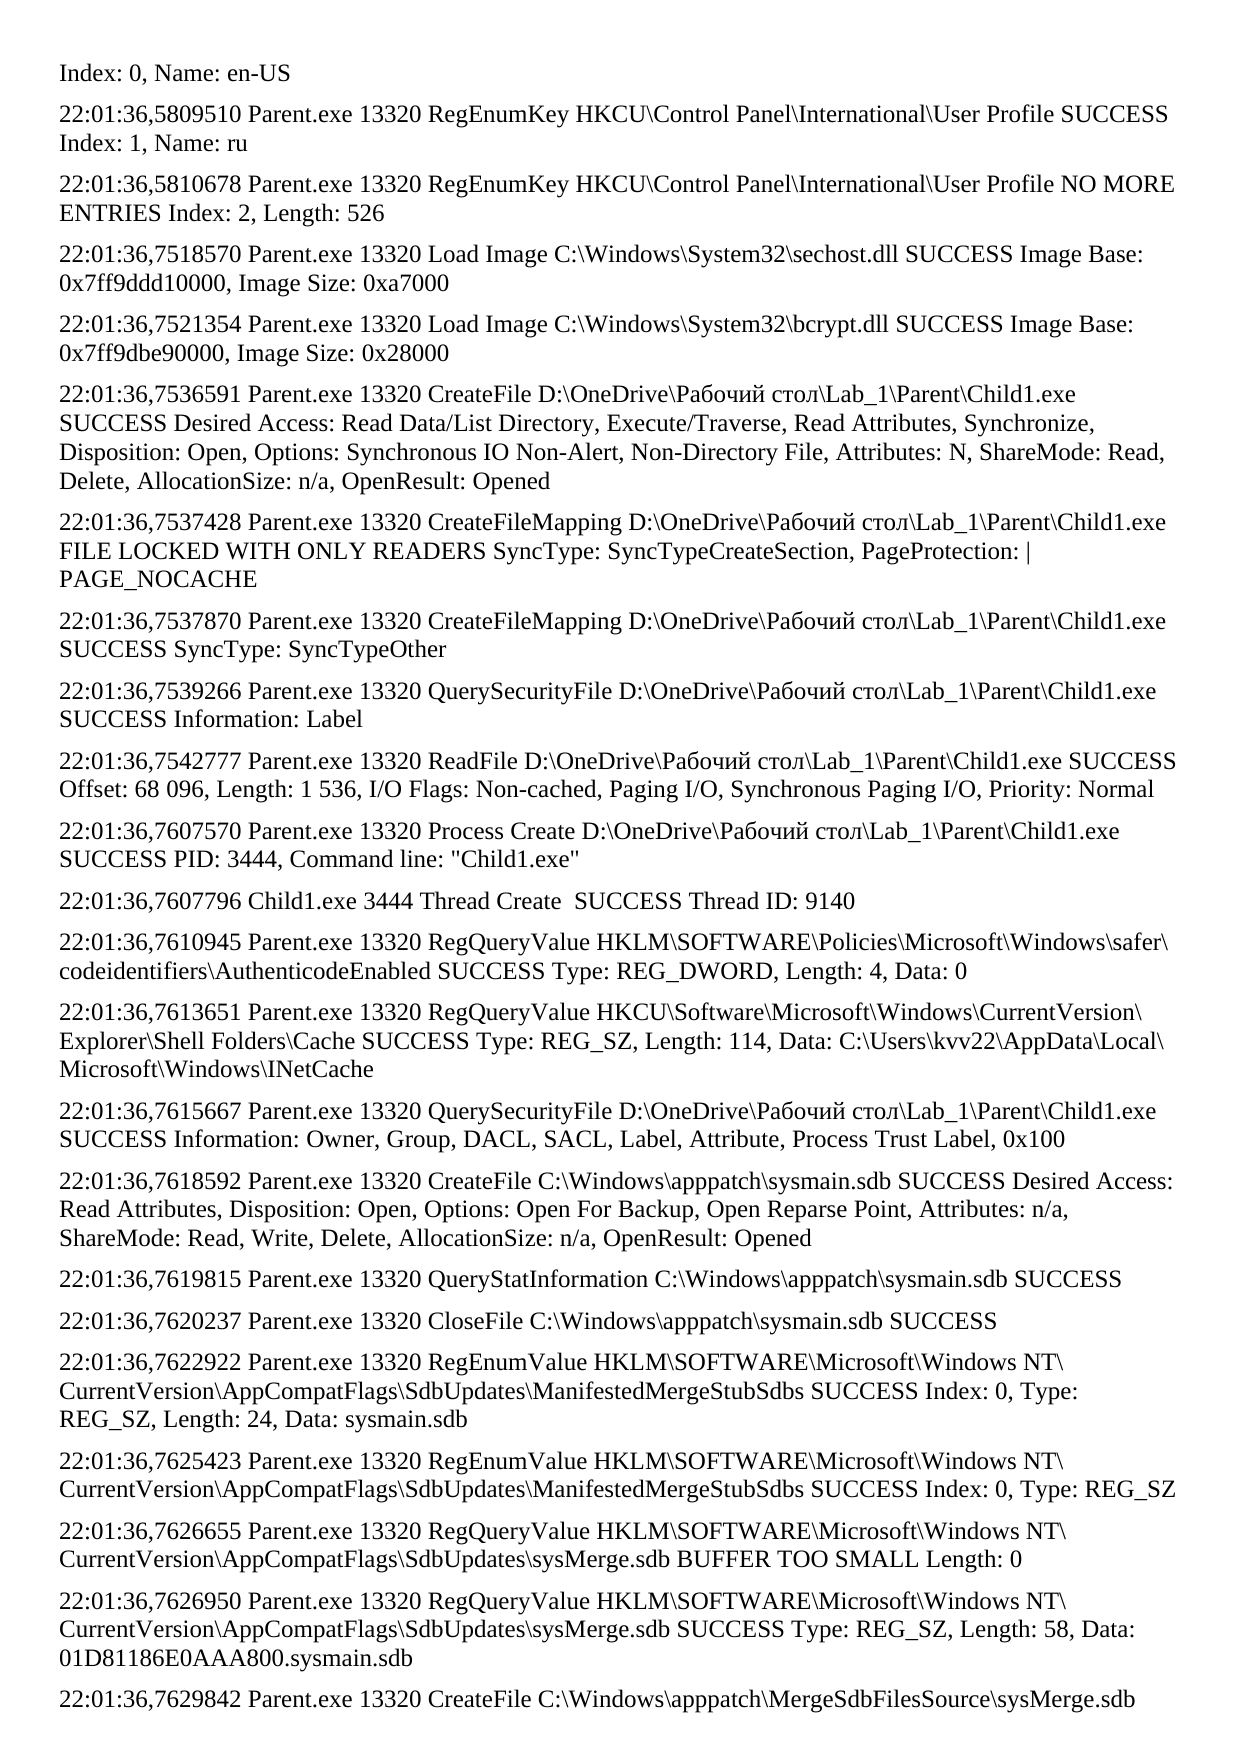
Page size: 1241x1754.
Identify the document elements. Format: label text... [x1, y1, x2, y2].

text 22:01:36,7615667 Parent.exe 13320 QuerySecurityFile D:\OneDrive\Рабочий стол\Lab_1\Parent\Child1.exe SUCCESS Information: Owner, Group, DACL, SACL, Label, Attribute, Process Trust Label, 0x100 [59, 1096, 1181, 1153]
text 22:01:36,7537428 Parent.exe 13320 CreateFileMapping D:\OneDrive\Рабочий стол\Lab_1\Parent\Child1.exe FILE LOCKED WITH ONLY READERS SyncType: SyncTypeCreateSection, PageProtection: |PAGE_NOCACHE [59, 507, 1181, 593]
text 22:01:36,7619815 Parent.exe 13320 QueryStatInformation C:\Windows\apppatch\sysmain.sdb SUCCESS [59, 1264, 1181, 1293]
text 22:01:36,7625423 Parent.exe 13320 RegEnumValue HKLM\SOFTWARE\Microsoft\Windows NT\CurrentVersion\AppCompatFlags\SdbUpdates\ManifestedMergeStubSdbs SUCCESS Index: 0, Type: REG_SZ [59, 1446, 1181, 1503]
text 22:01:36,7607796 Child1.exe 3444 Thread Create SUCCESS Thread ID: 9140 [59, 886, 1181, 914]
text 22:01:36,7518570 Parent.exe 13320 Load Image C:\Windows\System32\sechost.dll SUCCESS Image Base: 0x7ff9ddd10000, Image Size: 0xa7000 [59, 239, 1181, 297]
text 22:01:36,7537870 Parent.exe 13320 CreateFileMapping D:\OneDrive\Рабочий стол\Lab_1\Parent\Child1.exe SUCCESS SyncType: SyncTypeOther [59, 606, 1181, 663]
text 22:01:36,7620237 Parent.exe 13320 CloseFile C:\Windows\apppatch\sysmain.sdb SUCCESS [59, 1306, 1181, 1334]
text 22:01:36,7539266 Parent.exe 13320 QuerySecurityFile D:\OneDrive\Рабочий стол\Lab_1\Parent\Child1.exe SUCCESS Information: Label [59, 676, 1181, 733]
text 22:01:36,7610945 Parent.exe 13320 RegQueryValue HKLM\SOFTWARE\Policies\Microsoft\Windows\safer\codeidentifiers\AuthenticodeEnabled SUCCESS Type: REG_DWORD, Length: 4, Data: 0 [59, 927, 1181, 984]
text 22:01:36,7626950 Parent.exe 13320 RegQueryValue HKLM\SOFTWARE\Microsoft\Windows NT\CurrentVersion\AppCompatFlags\SdbUpdates\sysMerge.sdb SUCCESS Type: REG_SZ, Length: 58, Data: 01D81186E0AAA800.sysmain.sdb [59, 1586, 1181, 1672]
text 22:01:36,7521354 Parent.exe 13320 Load Image C:\Windows\System32\bcrypt.dll SUCCESS Image Base: 0x7ff9dbe90000, Image Size: 0x28000 [59, 309, 1181, 367]
text 22:01:36,5810678 Parent.exe 13320 RegEnumKey HKCU\Control Panel\International\User Profile NO MORE ENTRIES Index: 2, Length: 526 [59, 169, 1181, 227]
text 22:01:36,7607570 Parent.exe 13320 Process Create D:\OneDrive\Рабочий стол\Lab_1\Parent\Child1.exe SUCCESS PID: 3444, Command line: "Child1.exe" [59, 816, 1181, 873]
text 22:01:36,7626655 Parent.exe 13320 RegQueryValue HKLM\SOFTWARE\Microsoft\Windows NT\CurrentVersion\AppCompatFlags\SdbUpdates\sysMerge.sdb BUFFER TOO SMALL Length: 0 [59, 1516, 1181, 1573]
text 22:01:36,7542777 Parent.exe 13320 ReadFile D:\OneDrive\Рабочий стол\Lab_1\Parent\Child1.exe SUCCESS Offset: 68 096, Length: 1 536, I/O Flags: Non-cached, Paging I/O, Synchronous Paging I/O, Priority: Normal [59, 746, 1181, 803]
text 22:01:36,7536591 Parent.exe 13320 CreateFile D:\OneDrive\Рабочий стол\Lab_1\Parent\Child1.exe SUCCESS Desired Access: Read Data/List Directory, Execute/Traverse, Read Attributes, Synchronize, Disposition: Open, Options: Synchronous IO Non-Alert, Non-Directory File, Attributes: N, ShareMode: Read, Delete, AllocationSize: n/a, OpenResult: Opened [59, 379, 1181, 494]
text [59, 1684, 1181, 1713]
text 22:01:36,5809510 Parent.exe 13320 RegEnumKey HKCU\Control Panel\International\User Profile SUCCESS Index: 1, Name: ru [59, 99, 1181, 157]
text 22:01:36,7618592 Parent.exe 13320 CreateFile C:\Windows\apppatch\sysmain.sdb SUCCESS Desired Access: Read Attributes, Disposition: Open, Options: Open For Backup, Open Reparse Point, Attributes: n/a, ShareMode: Read, Write, Delete, AllocationSize: n/a, OpenResult: Opened [59, 1166, 1181, 1252]
text 22:01:36,7613651 Parent.exe 13320 RegQueryValue HKCU\Software\Microsoft\Windows\CurrentVersion\Explorer\Shell Folders\Cache SUCCESS Type: REG_SZ, Length: 114, Data: C:\Users\kvv22\AppData\Local\Microsoft\Windows\INetCache [59, 997, 1181, 1083]
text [59, 58, 1181, 87]
text 22:01:36,7622922 Parent.exe 13320 RegEnumValue HKLM\SOFTWARE\Microsoft\Windows NT\CurrentVersion\AppCompatFlags\SdbUpdates\ManifestedMergeStubSdbs SUCCESS Index: 0, Type: REG_SZ, Length: 24, Data: sysmain.sdb [59, 1347, 1181, 1433]
